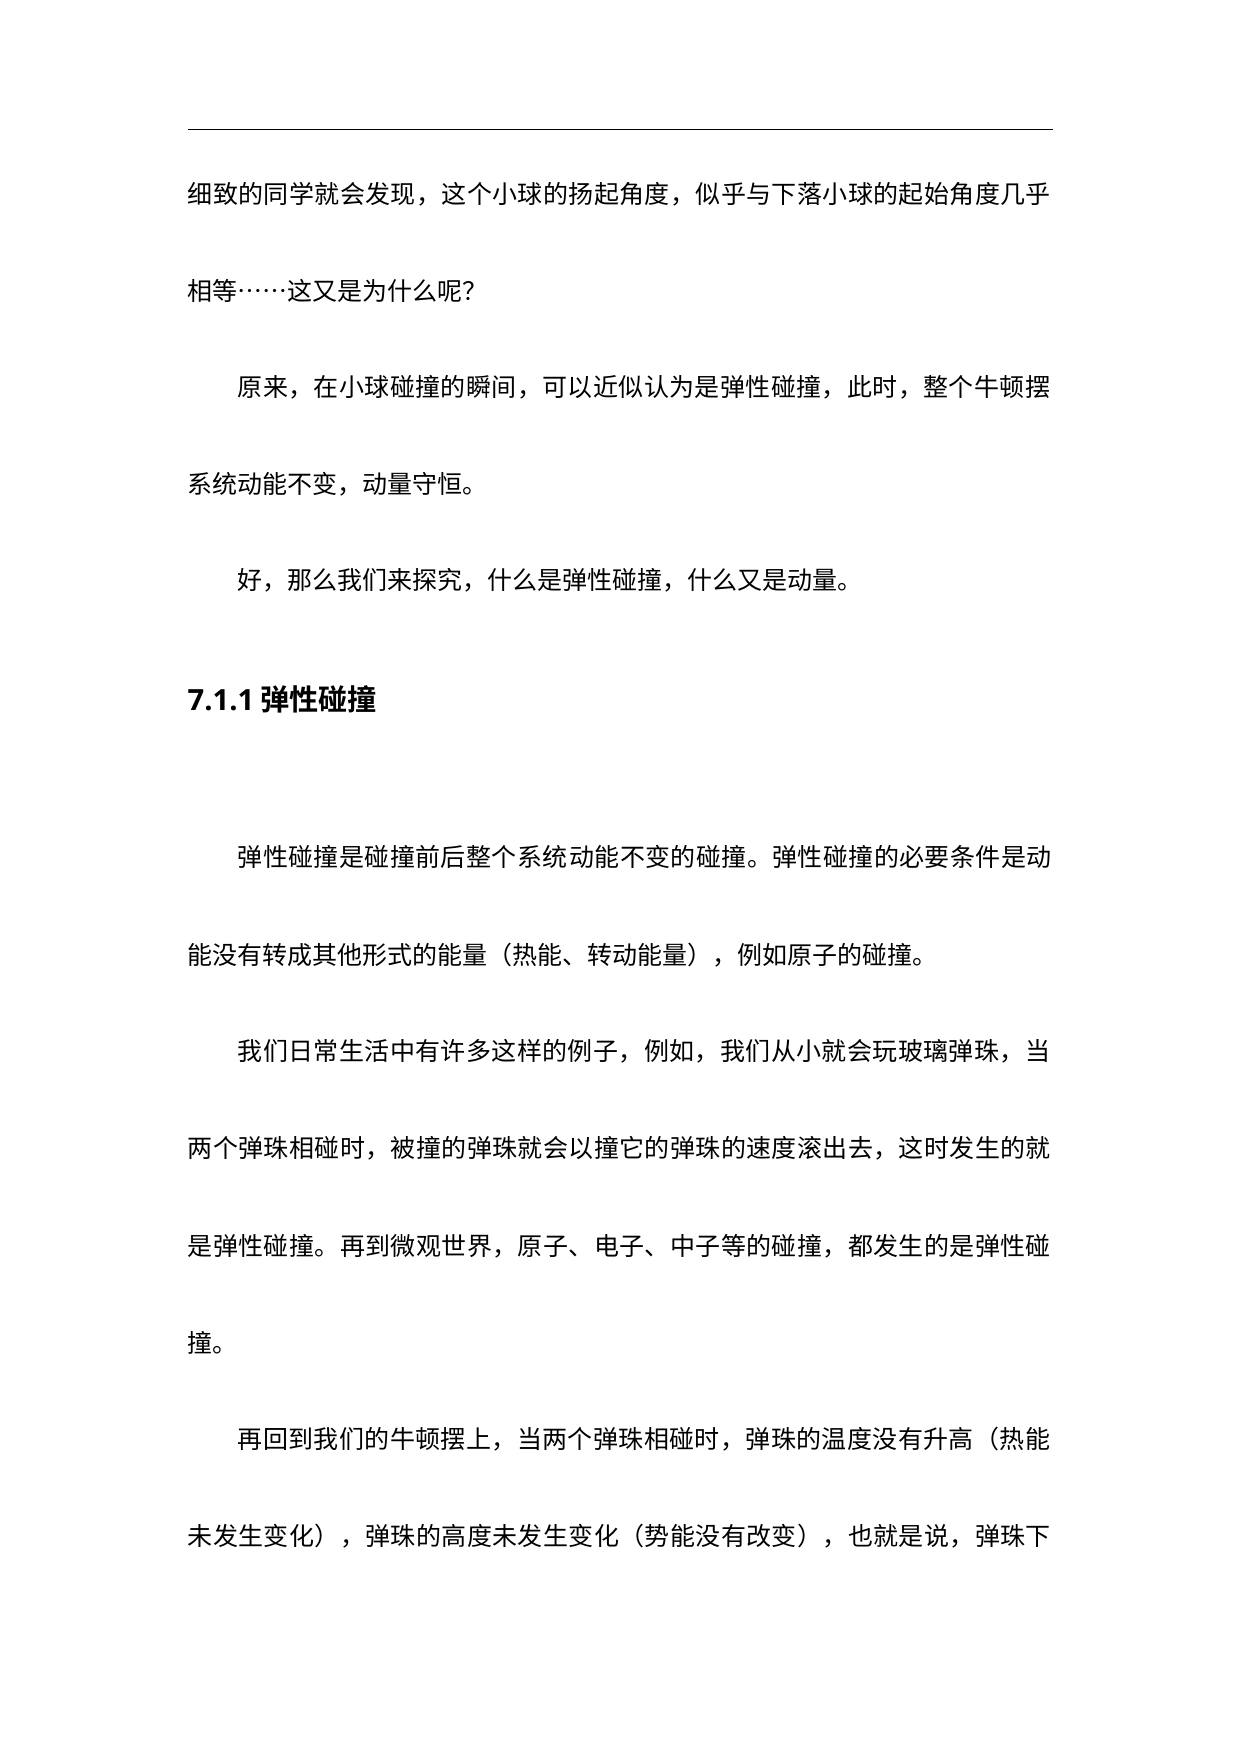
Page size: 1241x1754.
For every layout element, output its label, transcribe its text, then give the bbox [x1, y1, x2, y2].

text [187, 160, 1053, 322]
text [187, 1405, 1053, 1567]
text 我们日常生活中有许多这样的例子，例如，我们从小就会玩玻璃弹珠，当两个弹珠相碰时，被撞的弹珠就会以撞它的弹珠的速度滚出去，这时发生的就是弹性碰撞。再到微观世界，原子、电子、中子等的碰撞，都发生的是弹性碰撞。 [187, 1017, 1053, 1374]
subtitle 7.1.1弹性碰撞 [187, 665, 1053, 730]
text 好，那么我们来探究，什么是弹性碰撞，什么又是动量。 [187, 546, 1053, 611]
text 弹性碰撞是碰撞前后整个系统动能不变的碰撞。弹性碰撞的必要条件是动能没有转成其他形式的能量（热能、转动能量），例如原子的碰撞。 [187, 823, 1053, 986]
text 原来，在小球碰撞的瞬间，可以近似认为是弹性碰撞，此时，整个牛顿摆系统动能不变，动量守恒。 [187, 353, 1053, 516]
